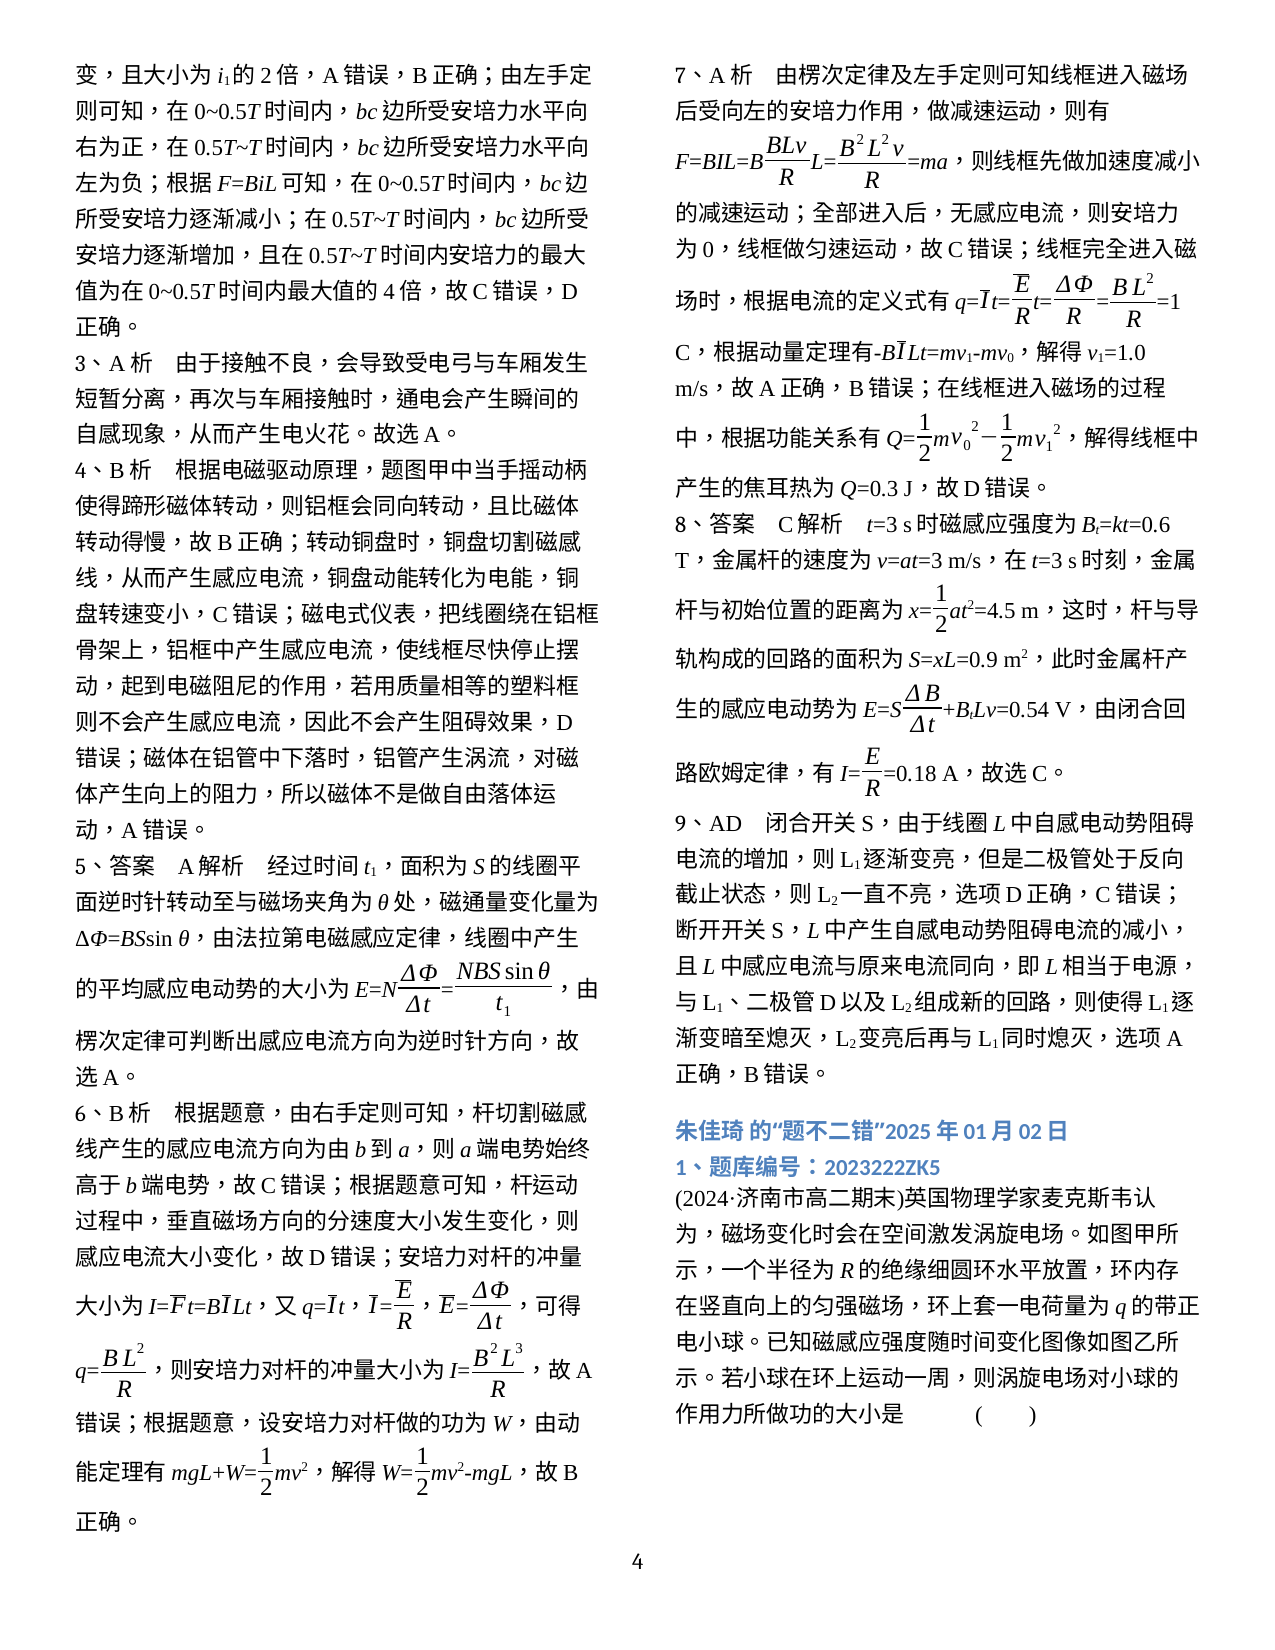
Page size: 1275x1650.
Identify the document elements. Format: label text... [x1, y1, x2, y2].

text 5、答案 A解析 经过时间t1，面积为S的线圈平面逆时针转动至与磁场夹角为θ处，磁通量变化量为ΔΦ=BSsin θ，由法拉第电磁感应定律，线圈中产生的平均感应电动势的大小为E=N=，由楞次定律可判断出感应电流方向为逆时针方向，故选A。 [75, 850, 600, 1092]
text 9、AD 闭合开关S，由于线圈L中自感电动势阻碍电流的增加，则L1逐渐变亮，但是二极管处于反向截止状态，则L2一直不亮，选项D正确，C错误；断开开关S，L中产生自感电动势阻碍电流的减小，且L中感应电流与原来电流同向，即L相当于电源，与L1、二极管D以及L2组成新的回路，则使得L1逐渐变暗至熄灭，L2变亮后再与L1同时熄灭，选项A正确，B错误。 [675, 807, 1200, 1089]
text 3、A析 由于接触不良，会导致受电弓与车厢发生短暂分离，再次与车厢接触时，通电会产生瞬间的自感现象，从而产生电火花。故选A。 [75, 347, 600, 450]
subtitle 1、题库编号：2023222ZK5 [675, 1151, 1200, 1182]
text 7、A析 由楞次定律及左手定则可知线框进入磁场后受向左的安培力作用，做减速运动，则有F=BIL=BL==ma，则线框先做加速度减小的减速运动；全部进入后，无感应电流，则安培力为0，线框做匀速运动，故C错误；线框完全进入磁场时，根据电流的定义式有q=t=t===1 C，根据动量定理有-BLt=mv1-mv0，解得v1=1.0 m/s，故A正确，B错误；在线框进入磁场的过程中，根据功能关系有Q=mm，解得线框中产生的焦耳热为Q=0.3 J，故D错误。 [675, 59, 1200, 503]
text 4、B析 根据电磁驱动原理，题图甲中当手摇动柄使得蹄形磁体转动，则铝框会同向转动，且比磁体转动得慢，故B正确；转动铜盘时，铜盘切割磁感线，从而产生感应电流，铜盘动能转化为电能，铜盘转速变小，C错误；磁电式仪表，把线圈绕在铝框骨架上，铝框中产生感应电流，使线框尽快停止摆动，起到电磁阻尼的作用，若用质量相等的塑料框则不会产生感应电流，因此不会产生阻碍效果，D错误；磁体在铝管中下落时，铝管产生涡流，对磁体产生向上的阻力，所以磁体不是做自由落体运动，A错误。 [75, 454, 600, 845]
subtitle 朱佳琦 的“题不二错”2025年01月02日 [675, 1115, 1200, 1146]
text 6、B析 根据题意，由右手定则可知，杆切割磁感线产生的感应电流方向为由b到a，则a端电势始终高于b端电势，故C错误；根据题意可知，杆运动过程中，垂直磁场方向的分速度大小发生变化，则感应电流大小变化，故D错误；安培力对杆的冲量大小为I=t=BLt，又q=t，=，=，可得q=，则安培力对杆的冲量大小为I=，故A错误；根据题意，设安培力对杆做的功为W，由动能定理有mgL+W=mv2，解得W=mv2-mgL，故B正确。 [75, 1097, 600, 1537]
text (2024·济南市高二期末)英国物理学家麦克斯韦认为，磁场变化时会在空间激发涡旋电场。如图甲所示，一个半径为R的绝缘细圆环水平放置，环内存在竖直向上的匀强磁场，环上套一电荷量为q的带正电小球。已知磁感应强度随时间变化图像如图乙所示。若小球在环上运动一周，则涡旋电场对小球的作用力所做功的大小是 ( ) [675, 1182, 1200, 1429]
text 8、答案 C解析 t=3 s时磁感应强度为Bt=kt=0.6 T，金属杆的速度为v=at=3 m/s，在t=3 s时刻，金属杆与初始位置的距离为x=at2=4.5 m，这时，杆与导轨构成的回路的面积为S=xL=0.9 m2，此时金属杆产生的感应电动势为E=S+BtLv=0.54 V，由闭合回路欧姆定律，有I==0.18 A，故选C。 [675, 508, 1200, 802]
